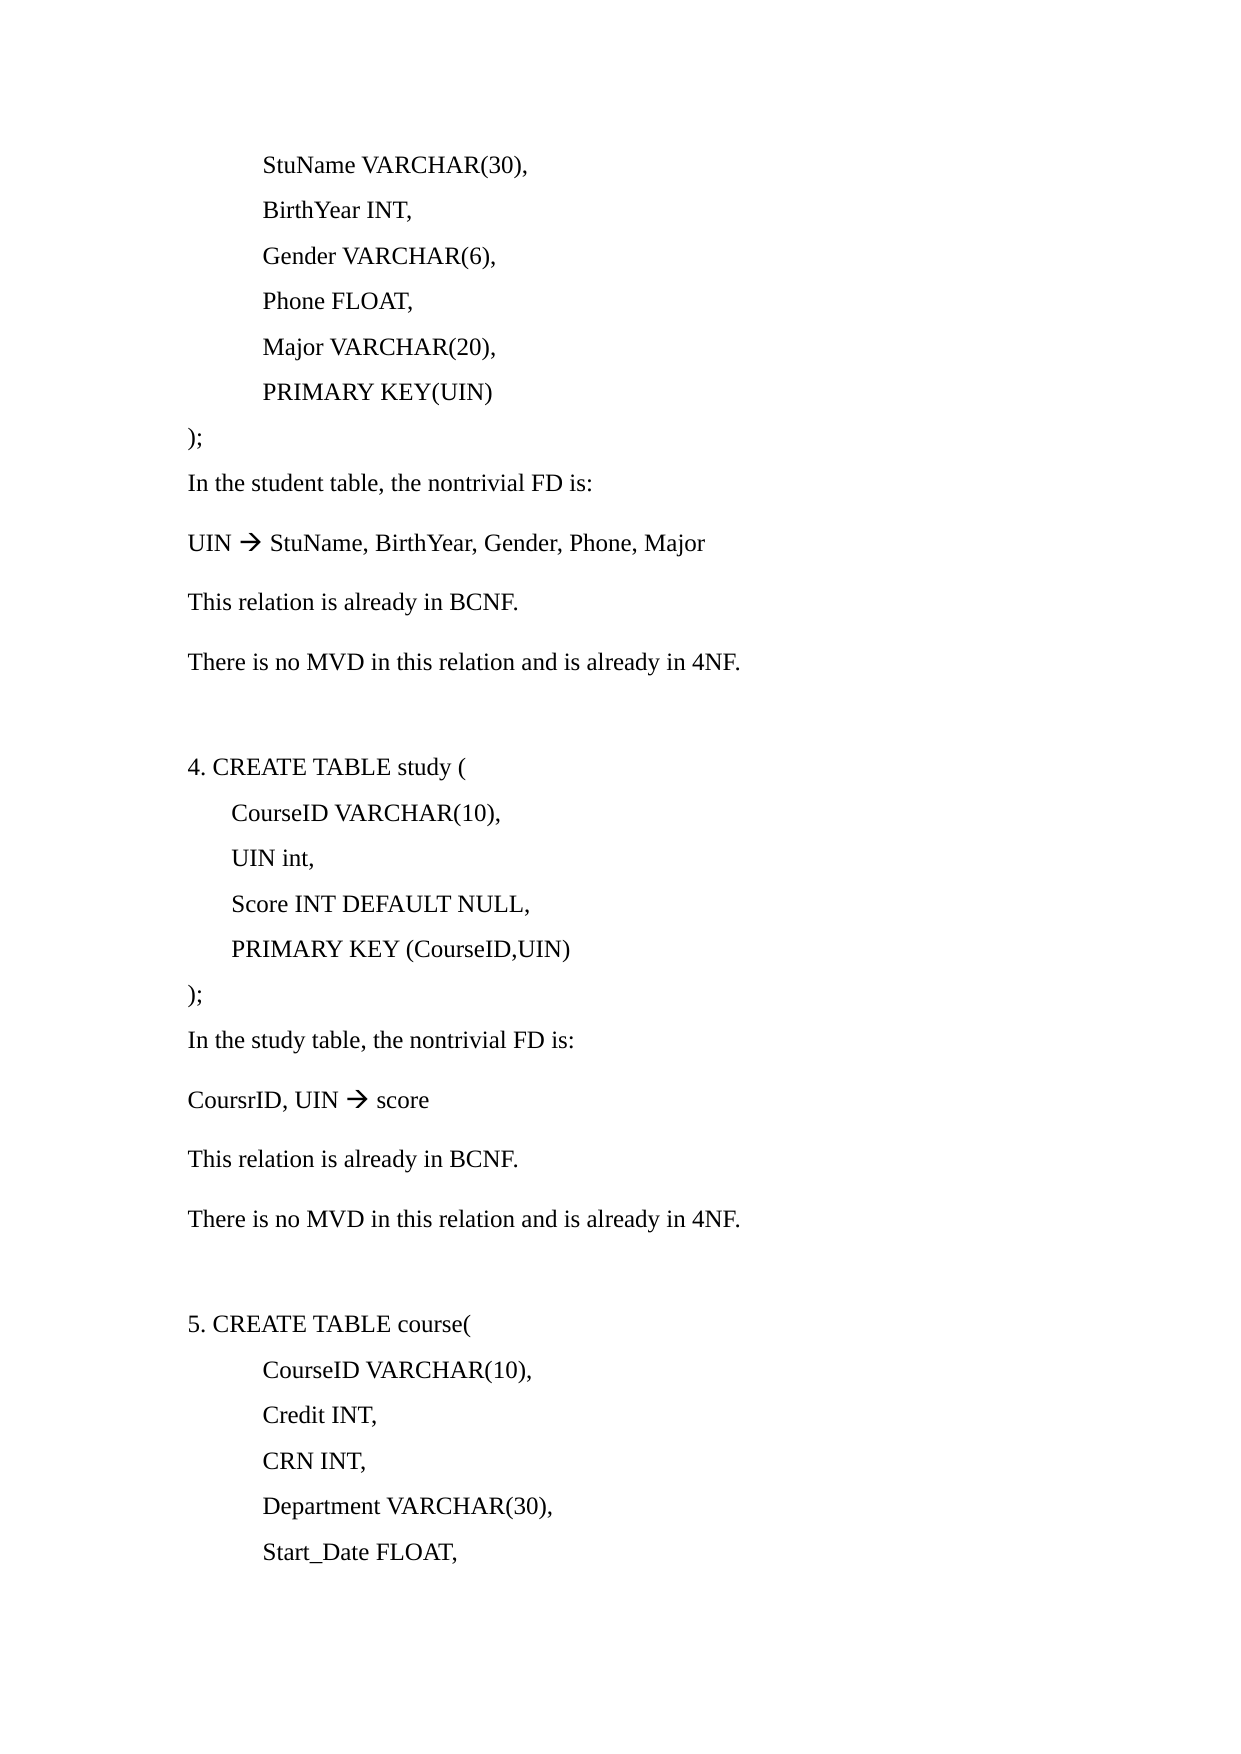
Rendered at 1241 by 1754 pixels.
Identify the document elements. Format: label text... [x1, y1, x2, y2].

text PRIMARY KEY(UIN) [187, 377, 1053, 406]
text Credit INT, [187, 1400, 1053, 1429]
text UIN int, [187, 843, 1053, 872]
text CourseID VARCHAR(10), [187, 1355, 1053, 1384]
text 5. CREATE TABLE course( [187, 1309, 1053, 1338]
text This relation is already in BCNF. [187, 1144, 1053, 1173]
text Score INT DEFAULT NULL, [187, 889, 1053, 917]
text Gender VARCHAR(6), [187, 241, 1053, 269]
text CoursrID, UIN score [187, 1085, 1053, 1113]
text PRIMARY KEY (CourseID,UIN) [187, 934, 1053, 963]
text Department VARCHAR(30), [187, 1491, 1053, 1520]
text StuName VARCHAR(30), [187, 150, 1053, 179]
text There is no MVD in this relation and is already in 4NF. [187, 647, 1053, 676]
text In the student table, the nontrivial FD is: [187, 468, 1053, 497]
text In the study table, the nontrivial FD is: [187, 1025, 1053, 1054]
text Major VARCHAR(20), [187, 332, 1053, 360]
text This relation is already in BCNF. [187, 587, 1053, 616]
text CRN INT, [187, 1446, 1053, 1474]
text ); [187, 422, 1053, 451]
text Start_Date FLOAT, [187, 1537, 1053, 1565]
text UIN StuName, BirthYear, Gender, Phone, Major [187, 528, 1053, 556]
text ); [187, 979, 1053, 1008]
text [187, 1204, 1053, 1233]
text BirthYear INT, [187, 195, 1053, 224]
text CourseID VARCHAR(10), [187, 798, 1053, 827]
text Phone FLOAT, [187, 286, 1053, 315]
text 4. CREATE TABLE study ( [187, 752, 1053, 781]
